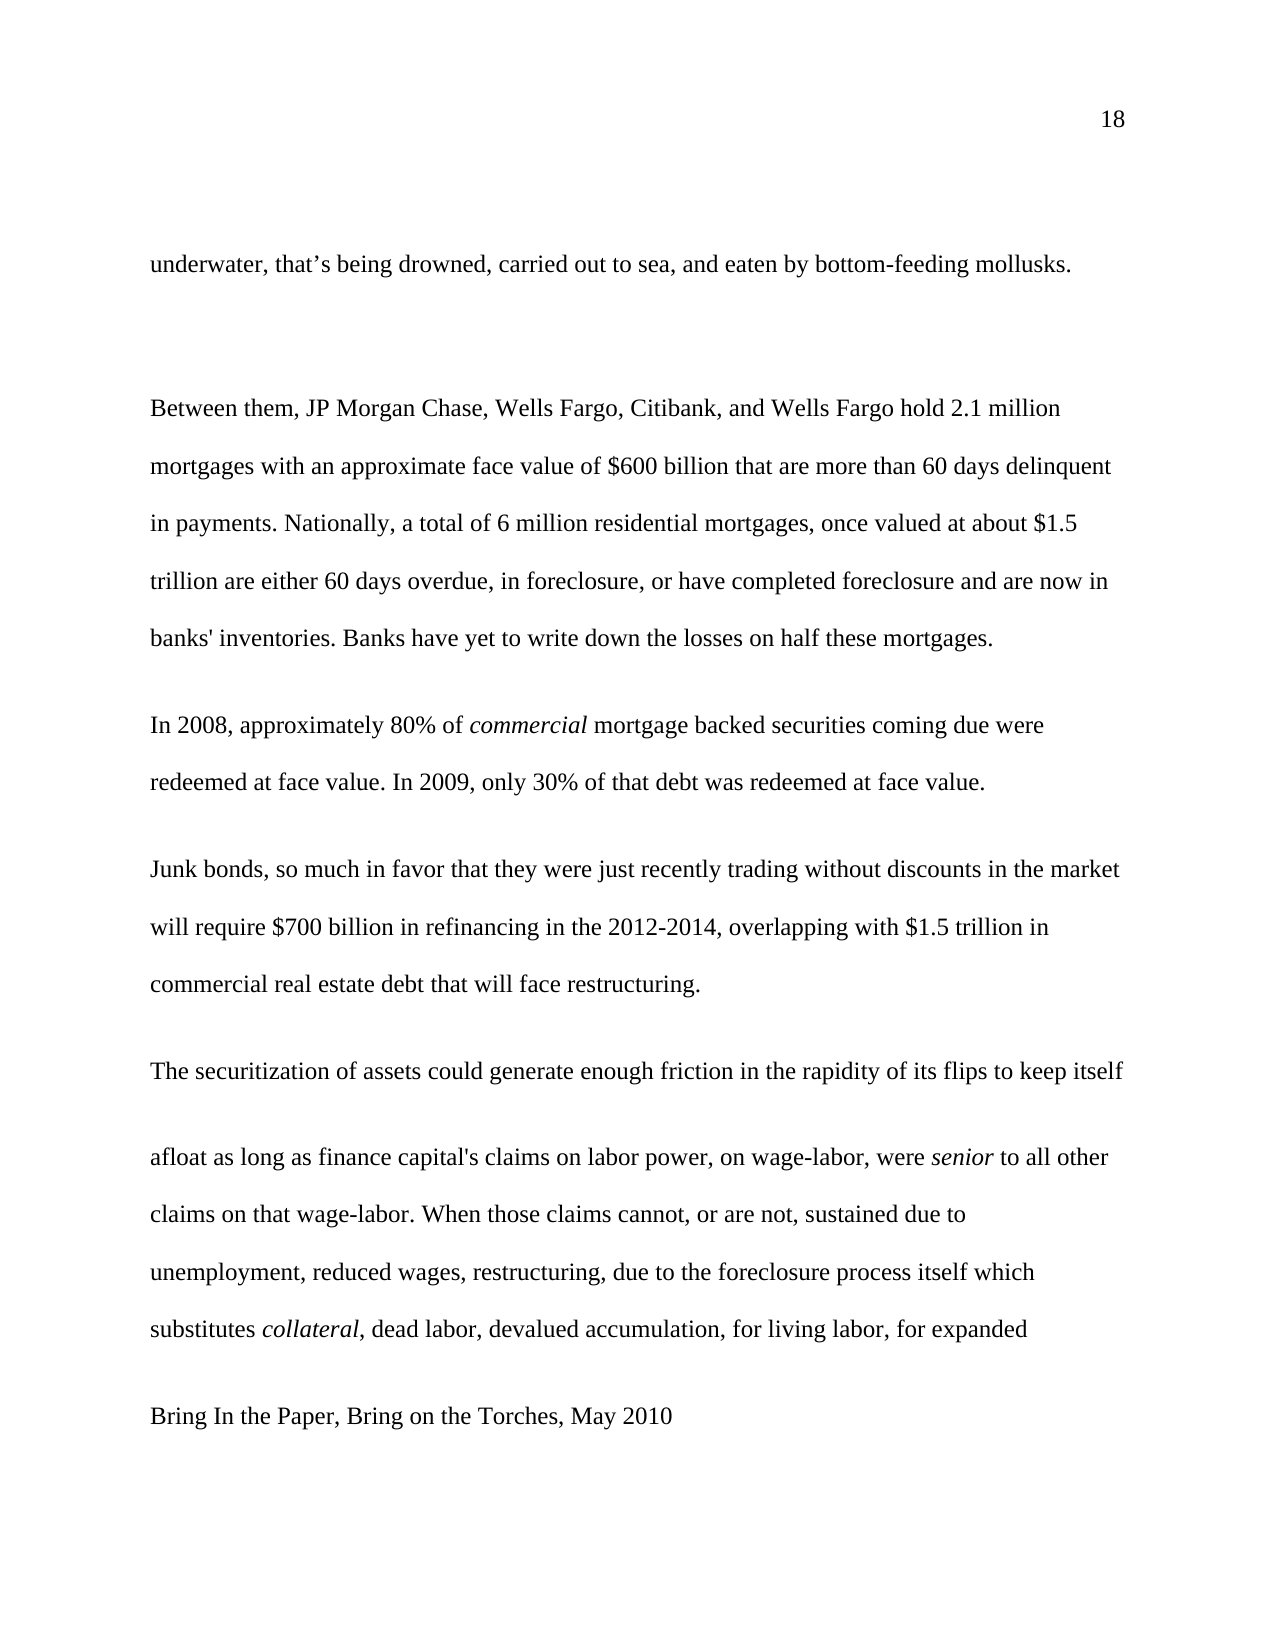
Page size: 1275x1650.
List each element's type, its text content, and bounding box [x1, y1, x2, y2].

text Between them, JP Morgan Chase, Wells Fargo, Citibank, and Wells Fargo hold 2.1 million mortgages with an approximate face value of $600 billion that are more than 60 days delinquent in payments. Nationally, a total of 6 million residential mortgages, once valued at about $1.5 trillion are either 60 days overdue, in foreclosure, or have completed foreclosure and are now in banks' inventories. Banks have yet to write down the losses on half these mortgages. [150, 393, 1125, 652]
text In 2008, approximately 80% of commercial mortgage backed securities coming due were redeemed at face value. In 2009, only 30% of that debt was redeemed at face value. [150, 710, 1125, 796]
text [150, 1056, 1125, 1372]
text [150, 220, 1125, 277]
text Junk bonds, so much in favor that they were just recently trading without discounts in the market will require $700 billion in refinancing in the 2012-2014, overlapping with $1.5 trillion in commercial real estate debt that will face restructuring. [150, 854, 1125, 998]
